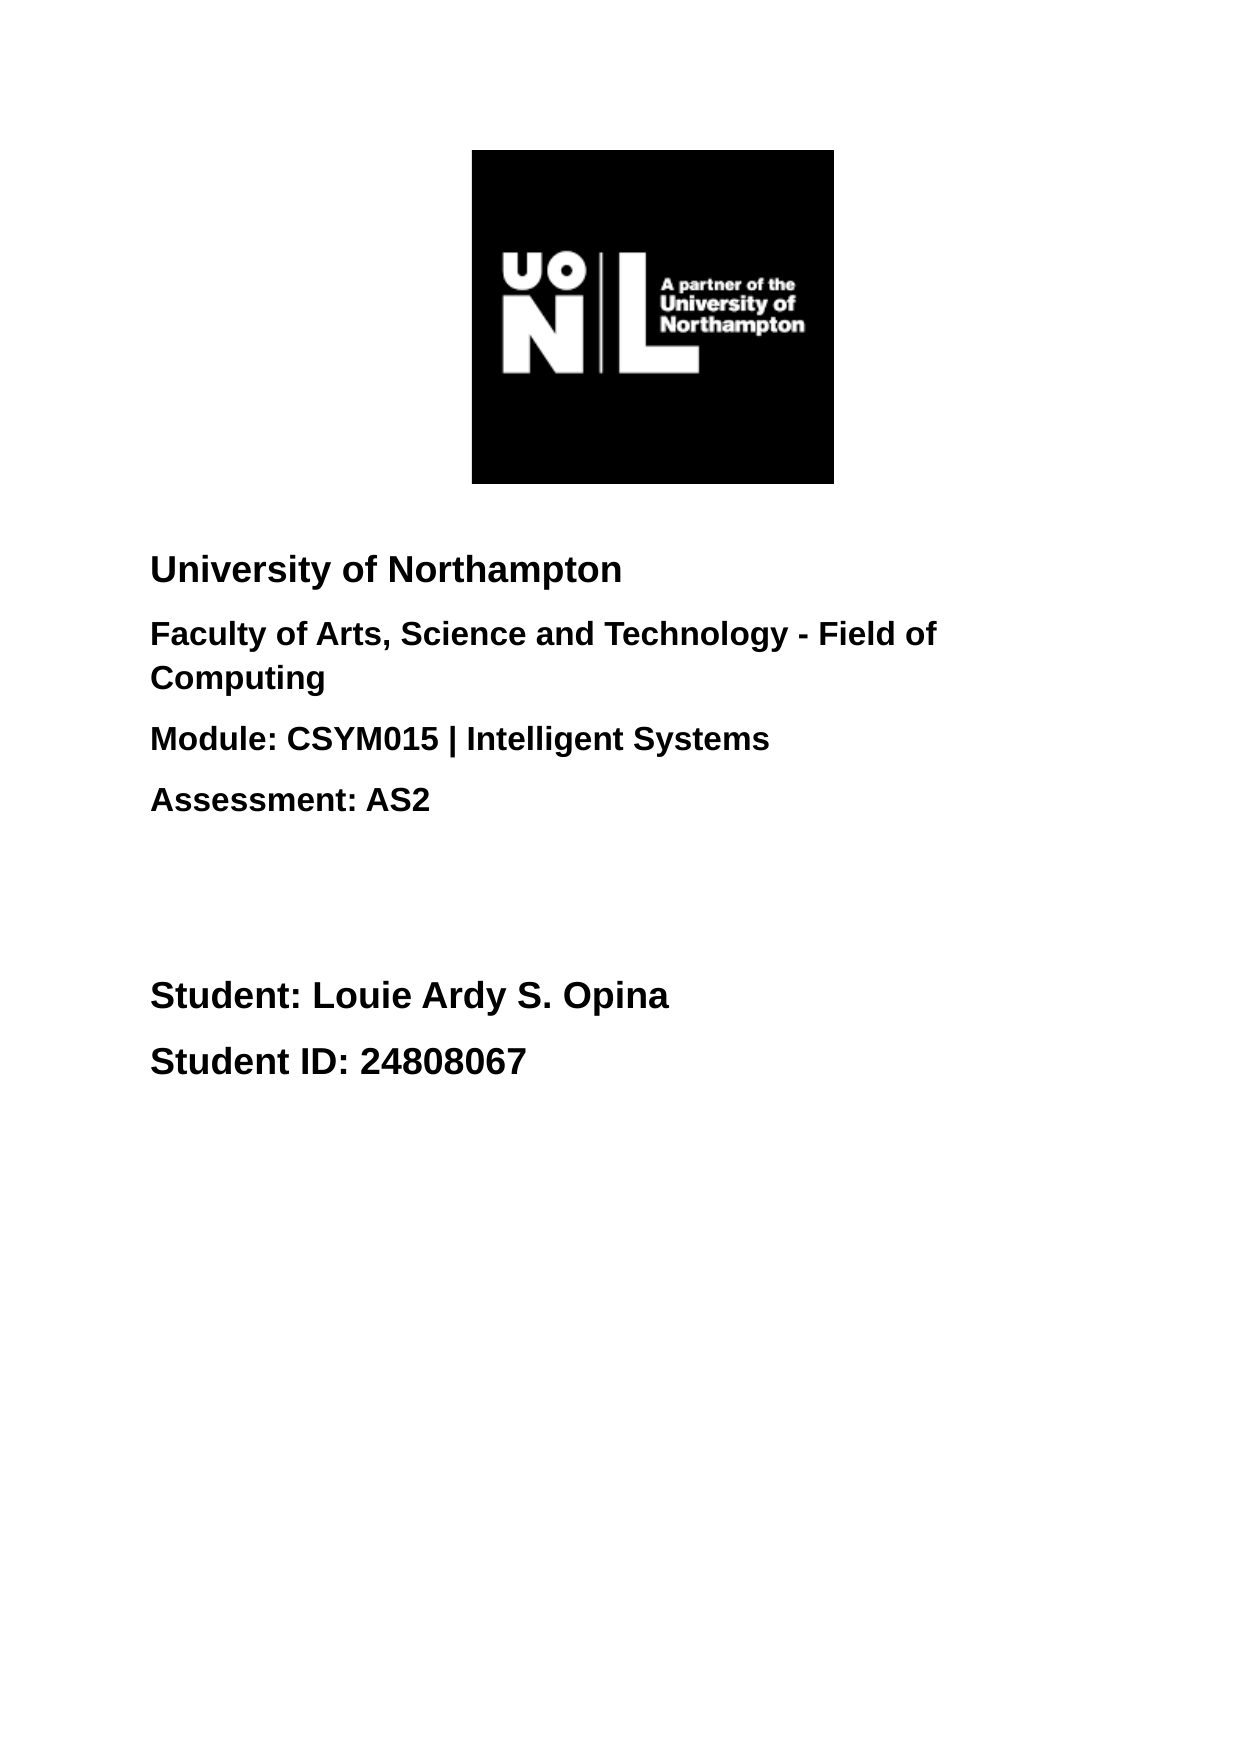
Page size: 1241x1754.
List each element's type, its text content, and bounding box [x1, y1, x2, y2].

picture [471, 150, 834, 484]
text Student: Louie Ardy S. Opina [150, 973, 1090, 1016]
text University of Northampton [150, 547, 1090, 591]
text Assessment: AS2 [150, 780, 1090, 818]
text Faculty of Arts, Science and Technology - Field of Computing [150, 614, 1090, 697]
text Student ID: 24808067 [150, 1039, 1090, 1083]
text Module: CSYM015 | Intelligent Systems [150, 719, 1090, 757]
